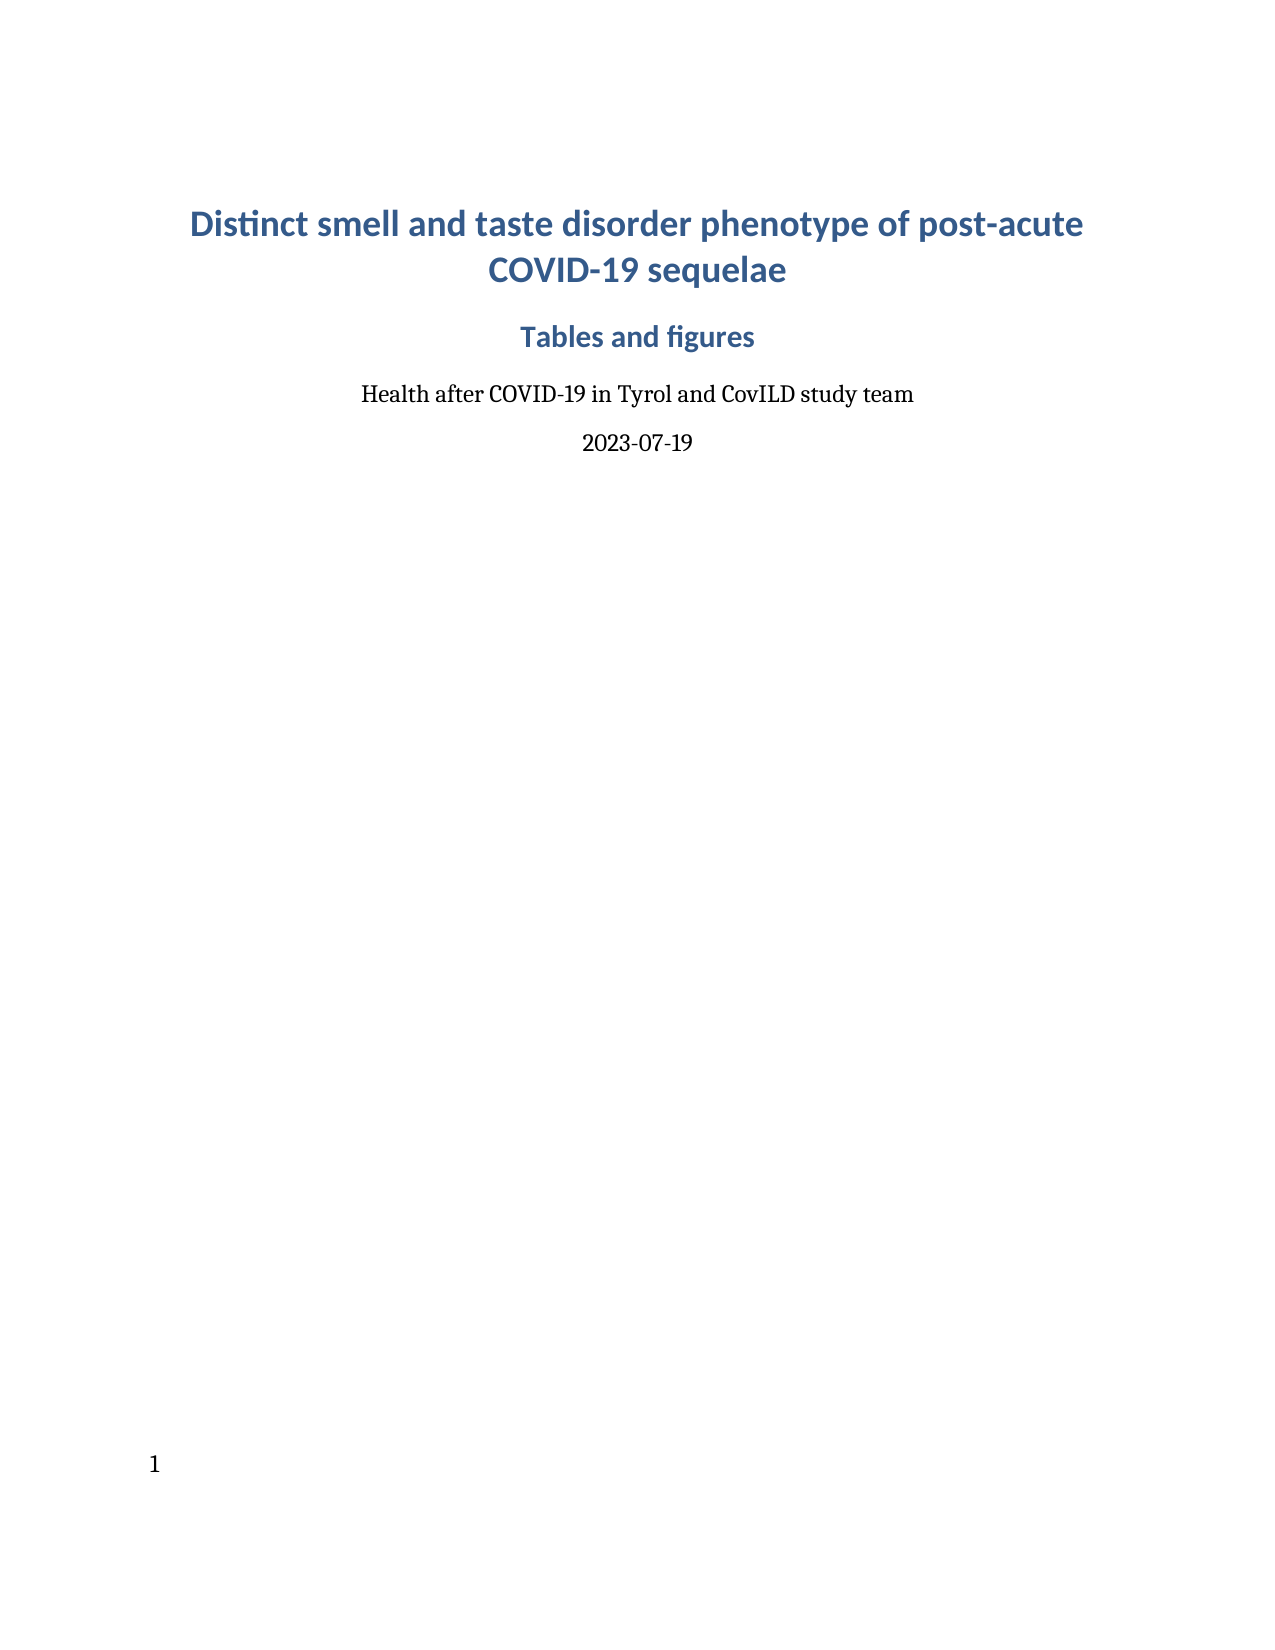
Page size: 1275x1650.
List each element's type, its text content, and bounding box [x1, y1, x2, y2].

text 2023-07-19 [150, 429, 1125, 458]
subtitle Tables and figures [150, 317, 1125, 355]
text Health after COVID-19 in Tyrol and CovILD study team [150, 380, 1125, 408]
title Distinct smell and taste disorder phenotype of post-acute COVID-19 sequelae [150, 200, 1125, 292]
